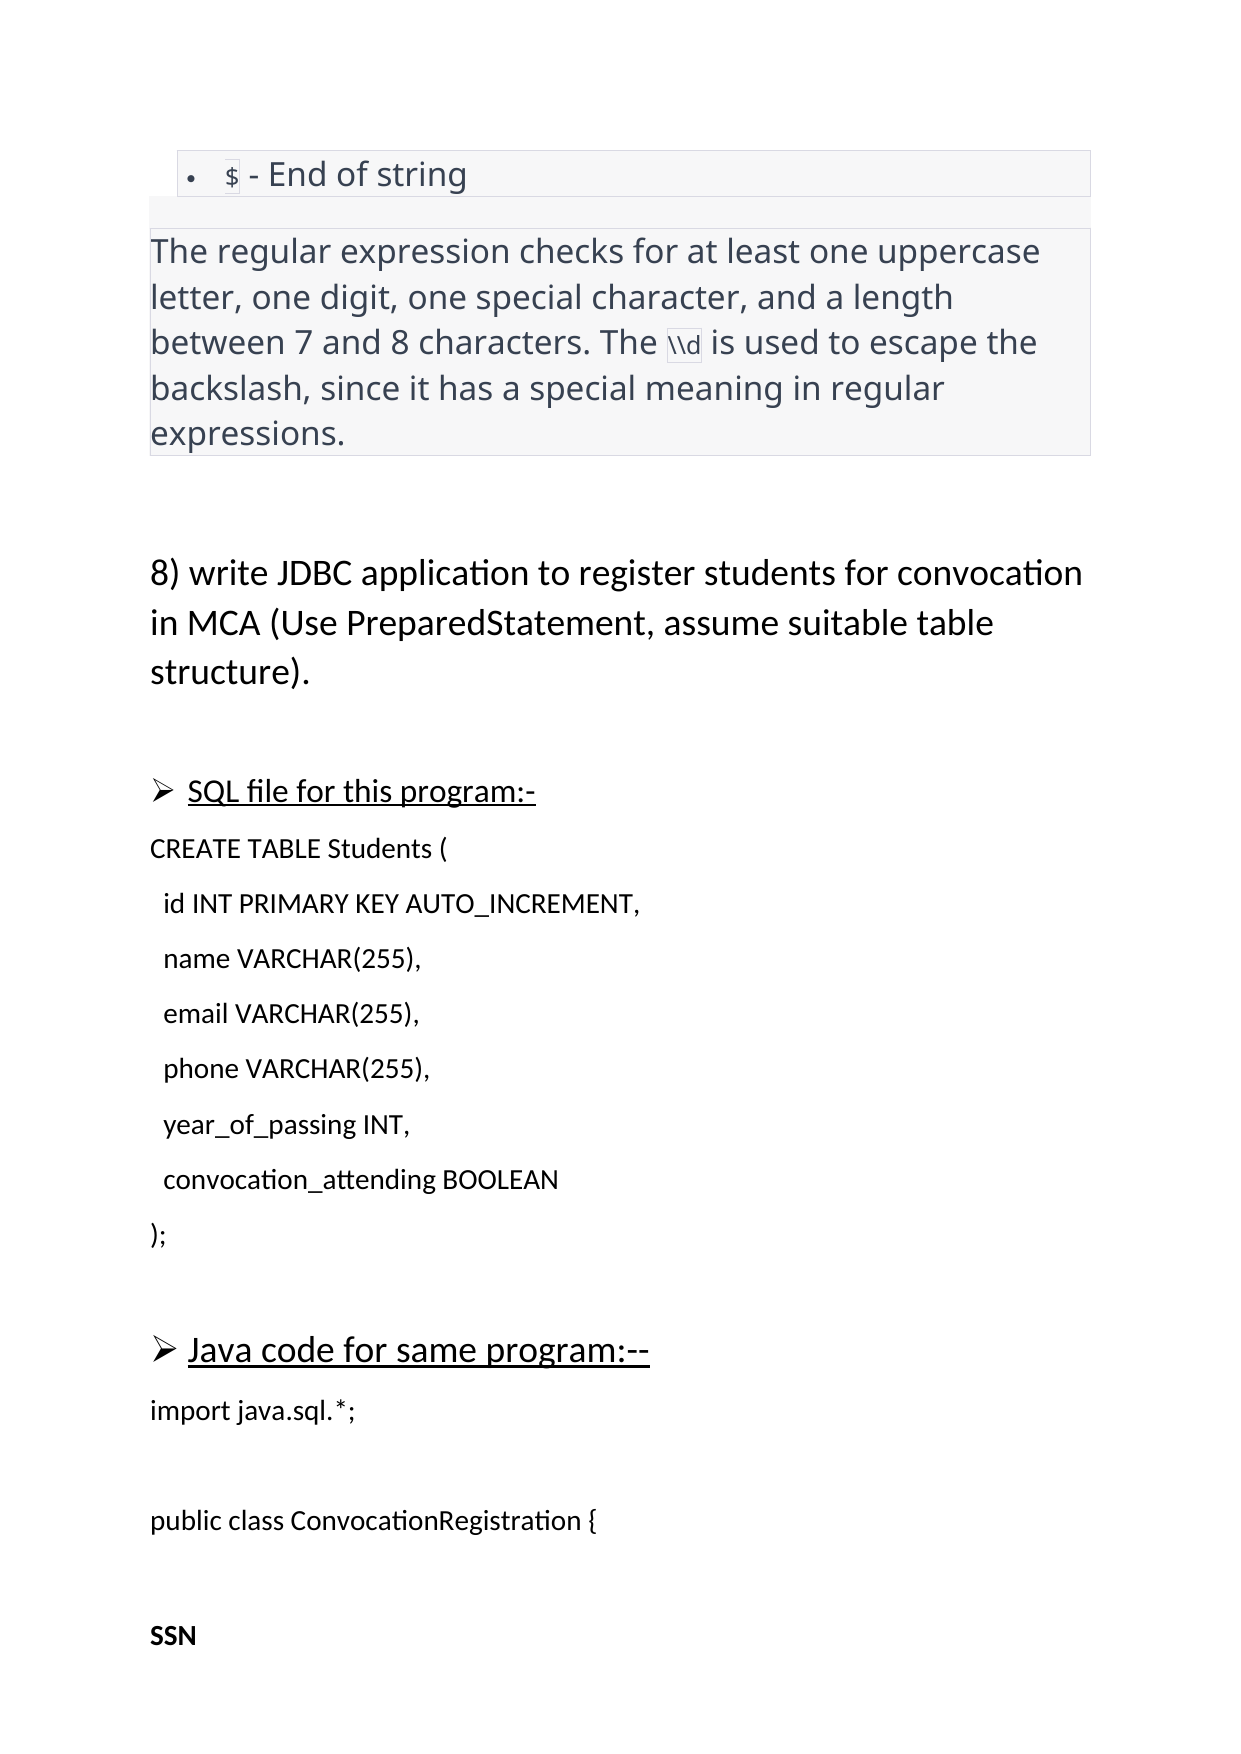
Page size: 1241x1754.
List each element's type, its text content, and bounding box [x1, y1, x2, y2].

text name VARCHAR(255), [150, 940, 1090, 976]
text CREATE TABLE Students ( [150, 830, 1090, 866]
text id INT PRIMARY KEY AUTO_INCREMENT, [150, 885, 1090, 921]
list $ - End of string [178, 151, 1090, 196]
text 8) write JDBC application to register students for convocation in MCA (Use PreparedStatement, assume suitable table structure). [150, 549, 1090, 694]
text ); [150, 1216, 1090, 1252]
list Java code for same program:-- [150, 1326, 1090, 1372]
list SQL file for this program:- [150, 769, 1090, 810]
text year_of_passing INT, [150, 1106, 1090, 1141]
text email VARCHAR(255), [150, 996, 1090, 1031]
text public class ConvocationRegistration { [150, 1502, 1090, 1538]
text convocation_attending BOOLEAN [150, 1161, 1090, 1196]
text phone VARCHAR(255), [150, 1051, 1090, 1086]
text import java.sql.*; [150, 1392, 1090, 1428]
text The regular expression checks for at least one uppercase letter, one digit, one special character, and a length between 7 and 8 characters. The \\d is used to escape the backslash, since it has a special meaning in regular expressions. [151, 229, 1090, 455]
